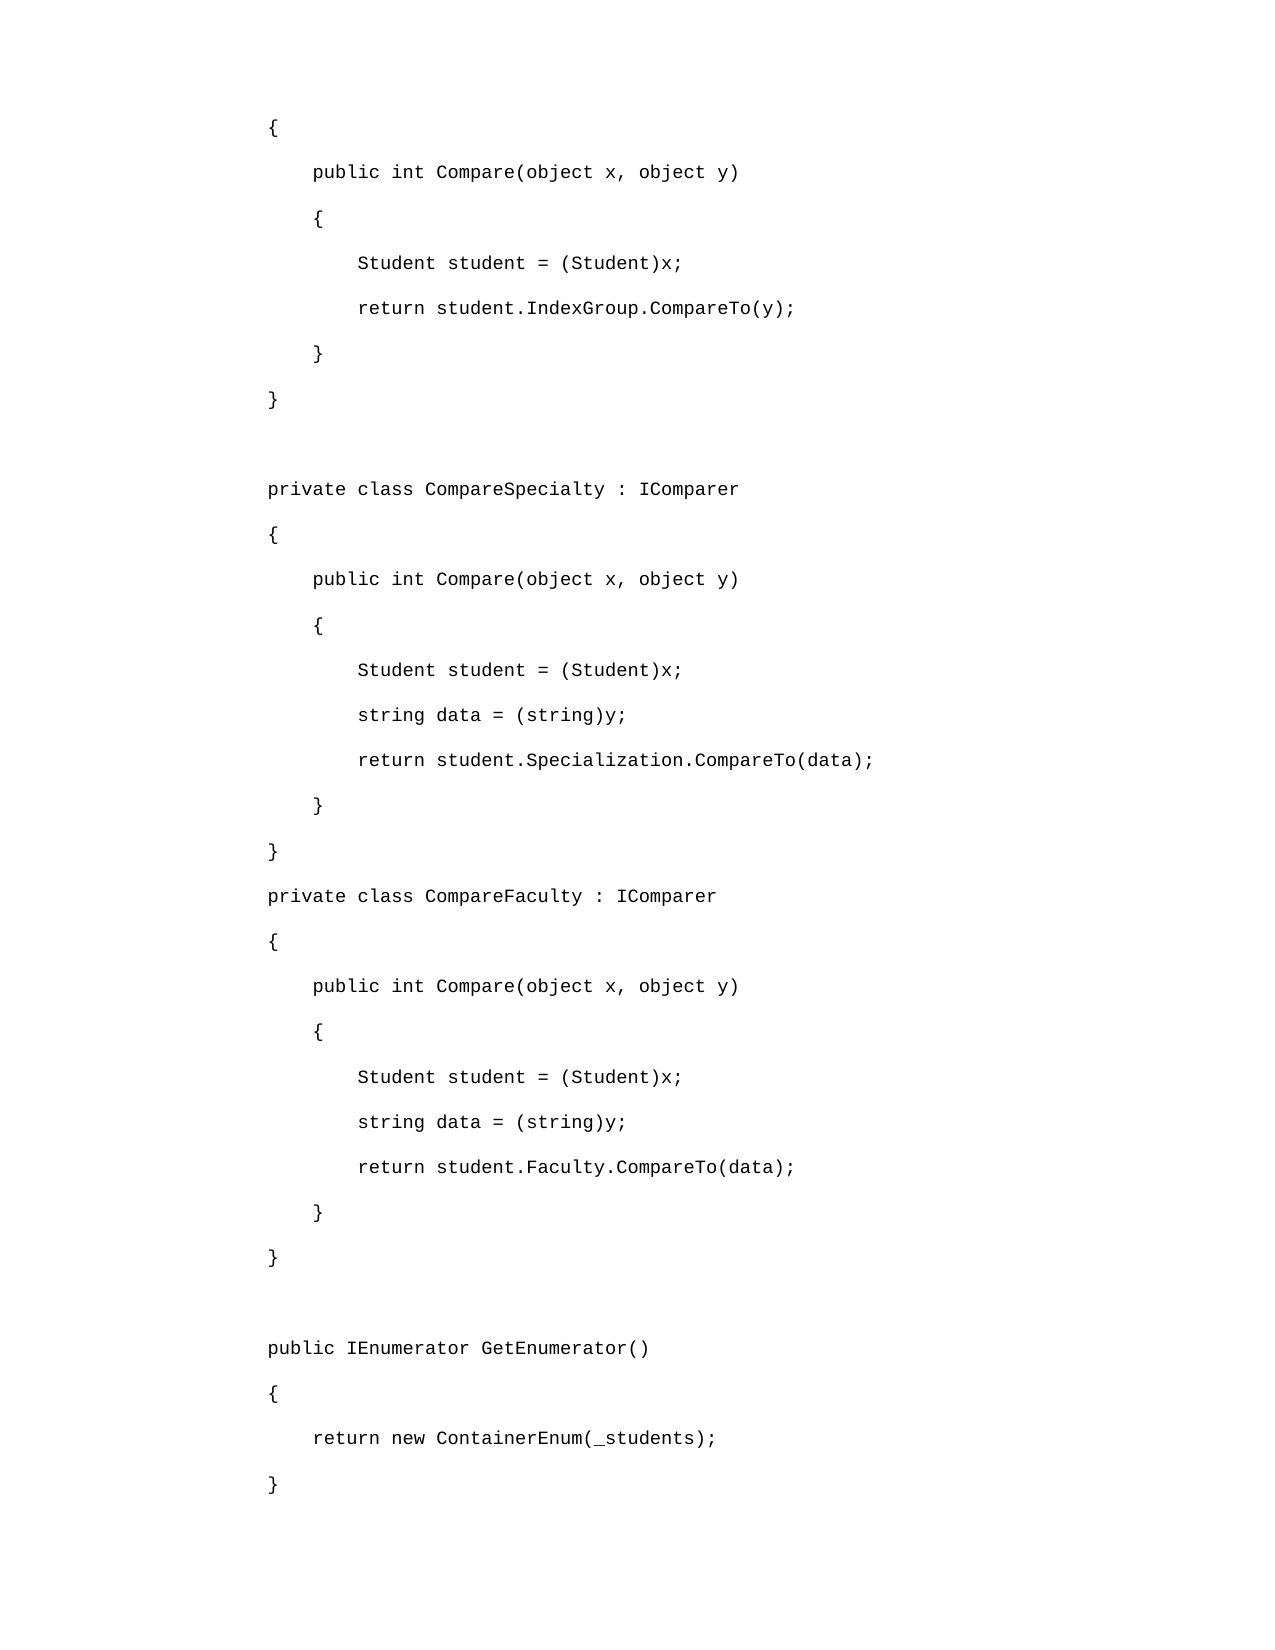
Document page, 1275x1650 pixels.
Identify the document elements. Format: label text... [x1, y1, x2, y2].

text public int Compare(object x, object y) [177, 570, 1186, 591]
text Student student = (Student)x; [177, 1067, 1186, 1089]
text return student.IndexGroup.CompareTo(y); [177, 299, 1186, 320]
text string data = (string)y; [177, 1113, 1186, 1134]
text return new ContainerEnum(_students); [177, 1429, 1186, 1450]
text private class CompareSpecialty : IComparer [177, 480, 1186, 501]
text private class CompareFaculty : IComparer [177, 887, 1186, 908]
text } [177, 1474, 1186, 1496]
text } [177, 841, 1186, 863]
text } [177, 1203, 1186, 1224]
text public int Compare(object x, object y) [177, 163, 1186, 184]
text { [177, 615, 1186, 637]
text Student student = (Student)x; [177, 254, 1186, 275]
text Student student = (Student)x; [177, 661, 1186, 682]
text public IEnumerator GetEnumerator() [177, 1339, 1186, 1360]
text return student.Specialization.CompareTo(data); [177, 751, 1186, 772]
text { [177, 208, 1186, 230]
text public int Compare(object x, object y) [177, 977, 1186, 998]
text } [177, 796, 1186, 817]
text } [177, 389, 1186, 411]
text string data = (string)y; [177, 706, 1186, 727]
text { [177, 525, 1186, 546]
text } [177, 344, 1186, 365]
text { [177, 932, 1186, 953]
text { [177, 1384, 1186, 1405]
text { [177, 118, 1186, 139]
text } [177, 1248, 1186, 1269]
text return student.Faculty.CompareTo(data); [177, 1158, 1186, 1179]
text { [177, 1022, 1186, 1043]
